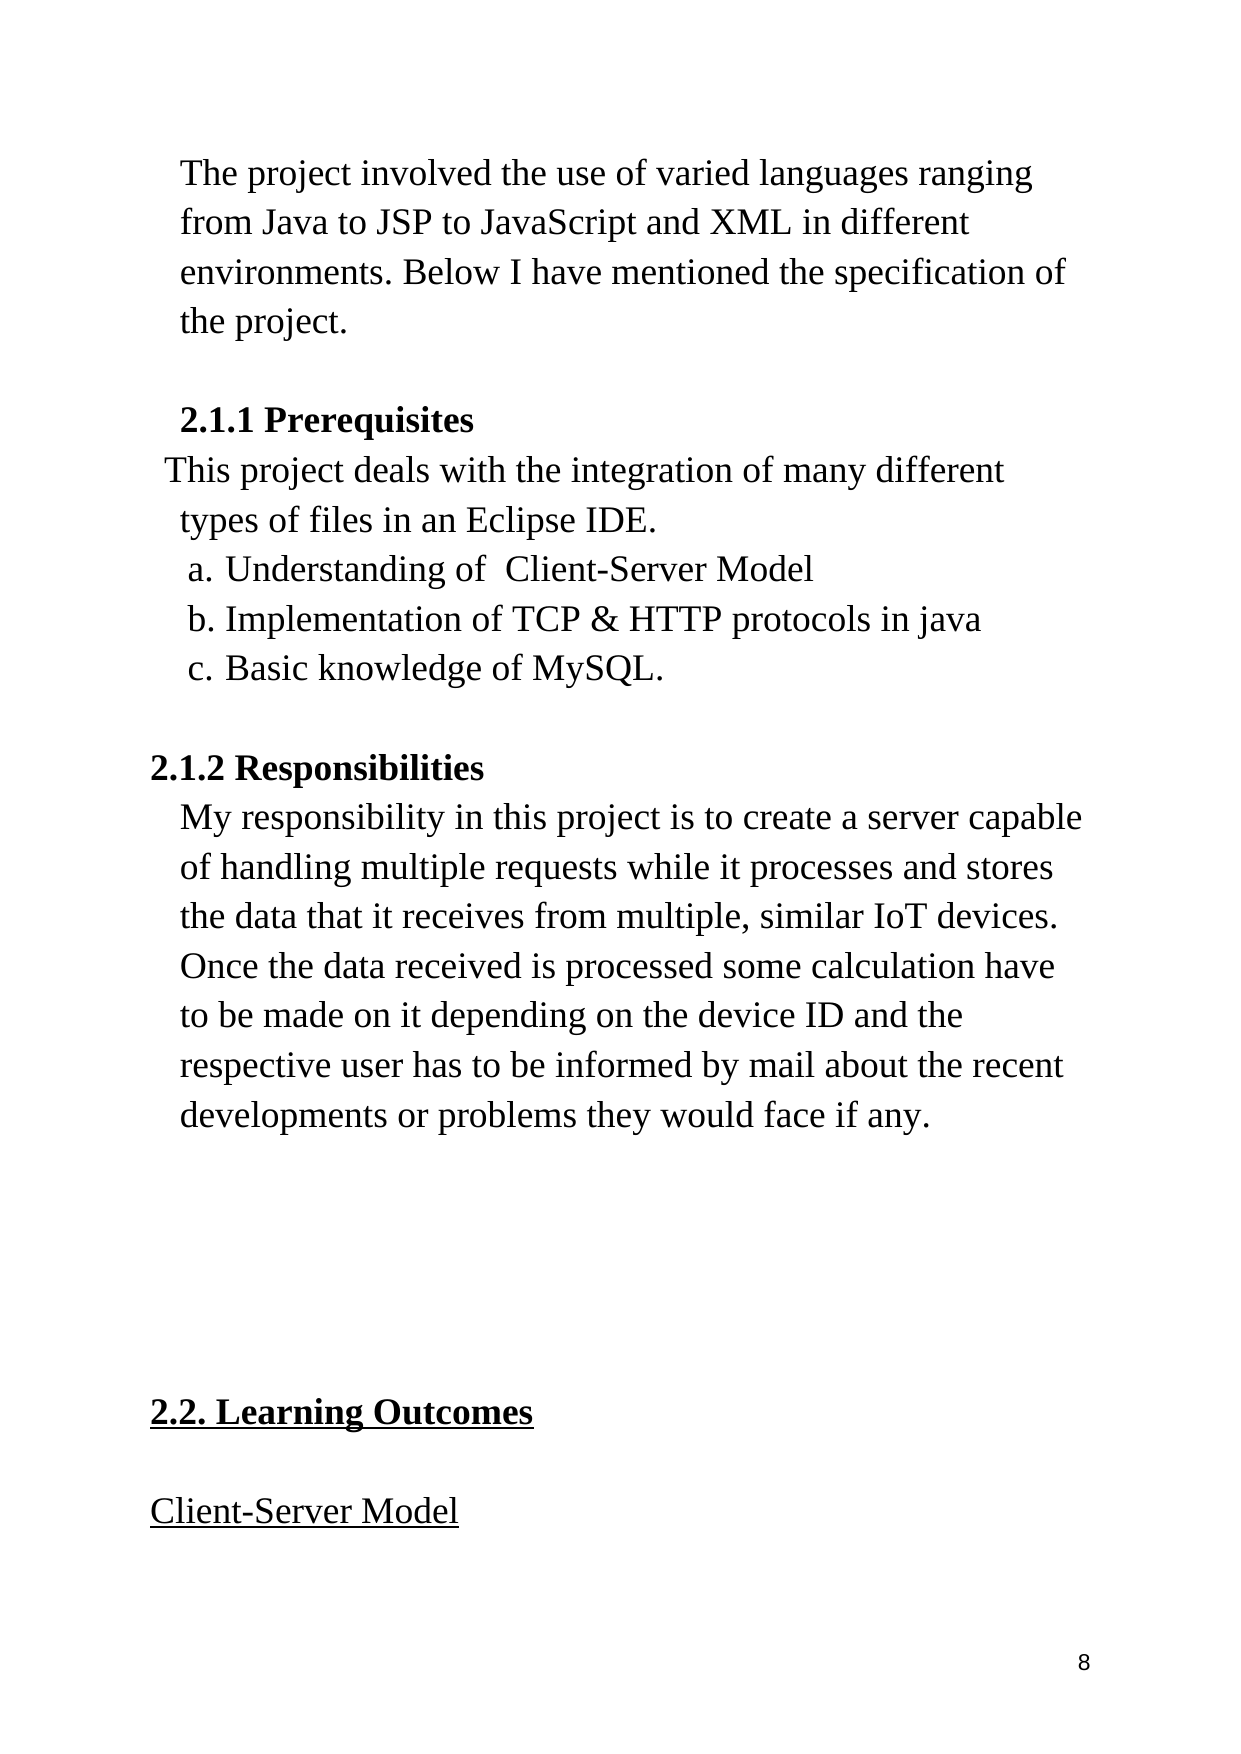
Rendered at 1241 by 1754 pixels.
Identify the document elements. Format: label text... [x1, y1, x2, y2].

text My responsibility in this project is to create a server capable of handling multiple requests while it processes and stores the data that it receives from multiple, similar IoT devices. [179, 794, 1090, 937]
list Basic knowledge of MySQL. [187, 646, 1090, 689]
text Client-Server Model [150, 1489, 1090, 1532]
text 2.2. Learning Outcomes [150, 1389, 1090, 1433]
text 2.1.2 Responsibilities [150, 745, 1090, 788]
text The project involved the use of varied languages ranging from Java to JSP to JavaScript and XML in different environments. Below I have mentioned the specification of the project. [179, 150, 1090, 342]
list Understanding of Client-Server Model [187, 547, 1090, 590]
text 2.1.1 Prerequisites [179, 398, 1090, 441]
text This project deals with the integration of many different types of files in an Eclipse IDE. [164, 447, 1090, 540]
text Once the data received is processed some calculation have to be made on it depending on the device ID and the respective user has to be informed by mail about the recent developments or problems they would face if any. [179, 943, 1090, 1135]
list Implementation of TCP & HTTP protocols in java [187, 596, 1090, 639]
